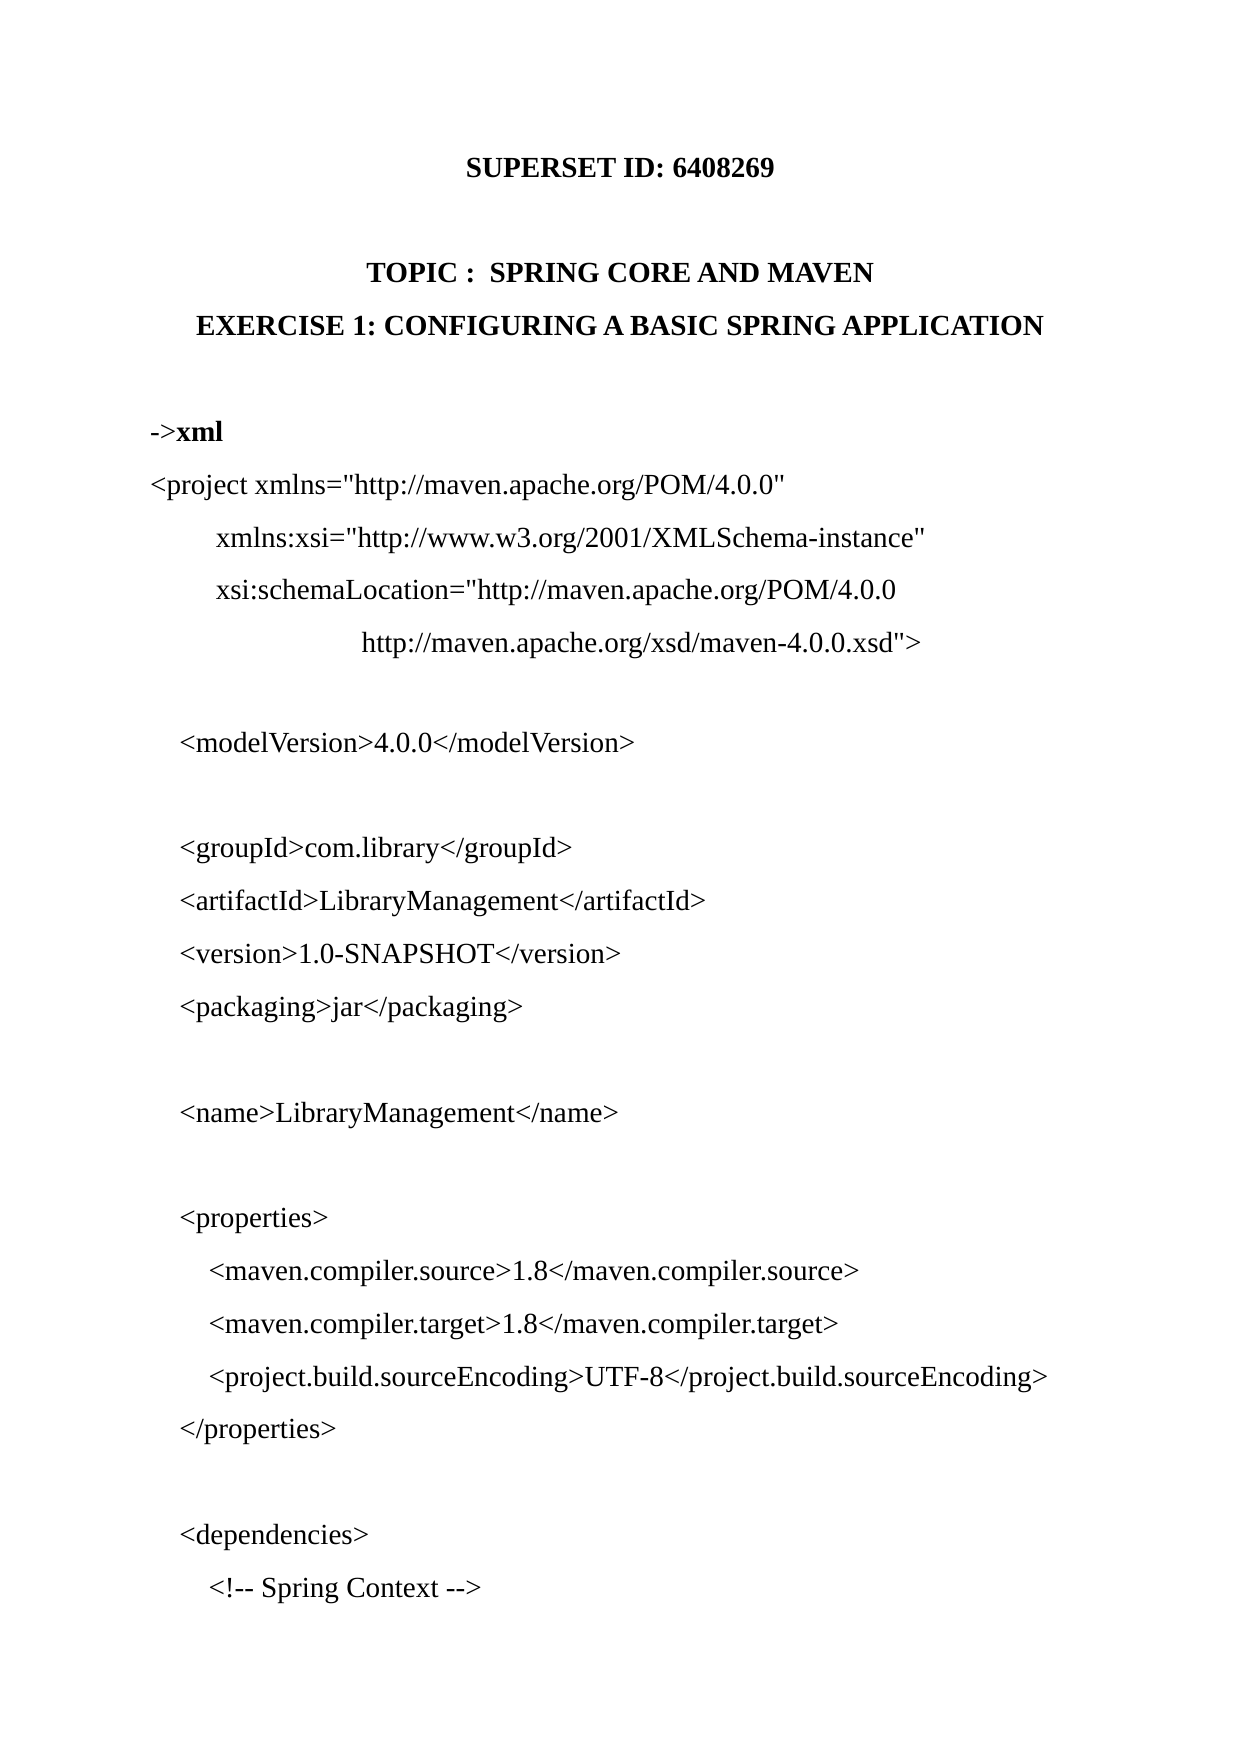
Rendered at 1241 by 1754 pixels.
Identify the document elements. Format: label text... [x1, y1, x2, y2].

text <dependencies> [150, 1517, 1090, 1551]
text <project.build.sourceEncoding>UTF-8</project.build.sourceEncoding> [150, 1359, 1090, 1392]
text ->xml [150, 414, 1090, 448]
text xsi:schemaLocation="http://maven.apache.org/POM/4.0.0 [150, 572, 1090, 606]
text <artifactId>LibraryManagement</artifactId> [150, 883, 1090, 917]
text <name>LibraryManagement</name> [150, 1095, 1090, 1128]
text <maven.compiler.source>1.8</maven.compiler.source> [150, 1253, 1090, 1287]
text <packaging>jar</packaging> [150, 989, 1090, 1023]
text TOPIC : SPRING CORE AND MAVEN [150, 256, 1090, 289]
text <project xmlns="http://maven.apache.org/POM/4.0.0" [150, 467, 1090, 500]
text <modelVersion>4.0.0</modelVersion> [150, 725, 1090, 758]
text <version>1.0-SNAPSHOT</version> [150, 936, 1090, 970]
text <properties> [150, 1200, 1090, 1234]
text </properties> [150, 1412, 1090, 1445]
text <!-- Spring Context --> [150, 1570, 1090, 1603]
text http://maven.apache.org/xsd/maven-4.0.0.xsd"> [150, 625, 1090, 659]
text <groupId>com.library</groupId> [150, 831, 1090, 864]
text SUPERSET ID: 6408269 [150, 150, 1090, 183]
text EXERCISE 1: CONFIGURING A BASIC SPRING APPLICATION [150, 308, 1090, 342]
text <maven.compiler.target>1.8</maven.compiler.target> [150, 1306, 1090, 1339]
text xmlns:xsi="http://www.w3.org/2001/XMLSchema-instance" [150, 520, 1090, 553]
